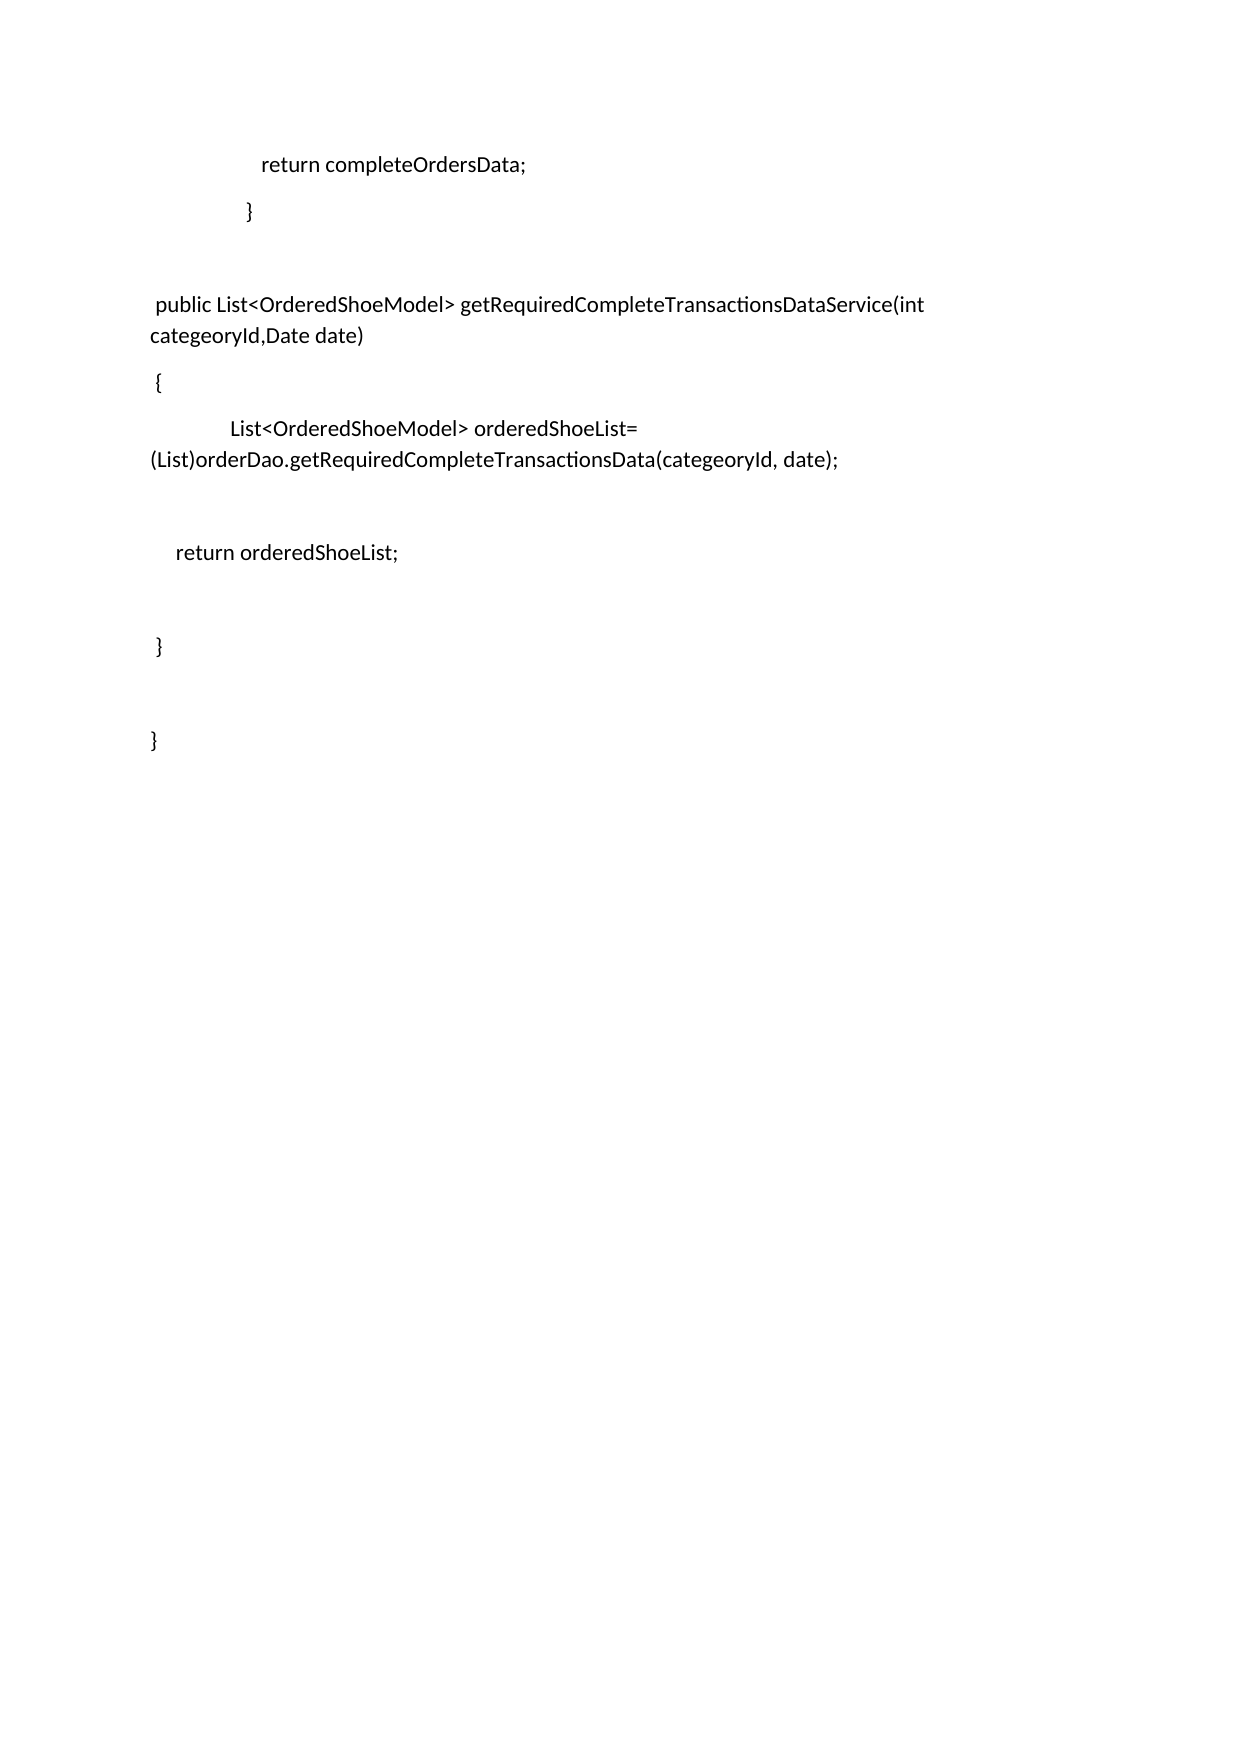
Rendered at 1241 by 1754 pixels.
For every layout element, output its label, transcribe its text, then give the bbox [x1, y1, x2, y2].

text { [150, 368, 1090, 396]
text return orderedShoeList; [150, 538, 1090, 567]
text } [150, 632, 1090, 660]
text } [150, 726, 1090, 754]
text List<OrderedShoeModel> orderedShoeList= (List)orderDao.getRequiredCompleteTransactionsData(categeoryId, date); [150, 414, 1090, 473]
text } [150, 197, 1090, 225]
text public List<OrderedShoeModel> getRequiredCompleteTransactionsDataService(int categeoryId,Date date) [150, 291, 1090, 349]
text return completeOrdersData; [150, 150, 1090, 178]
